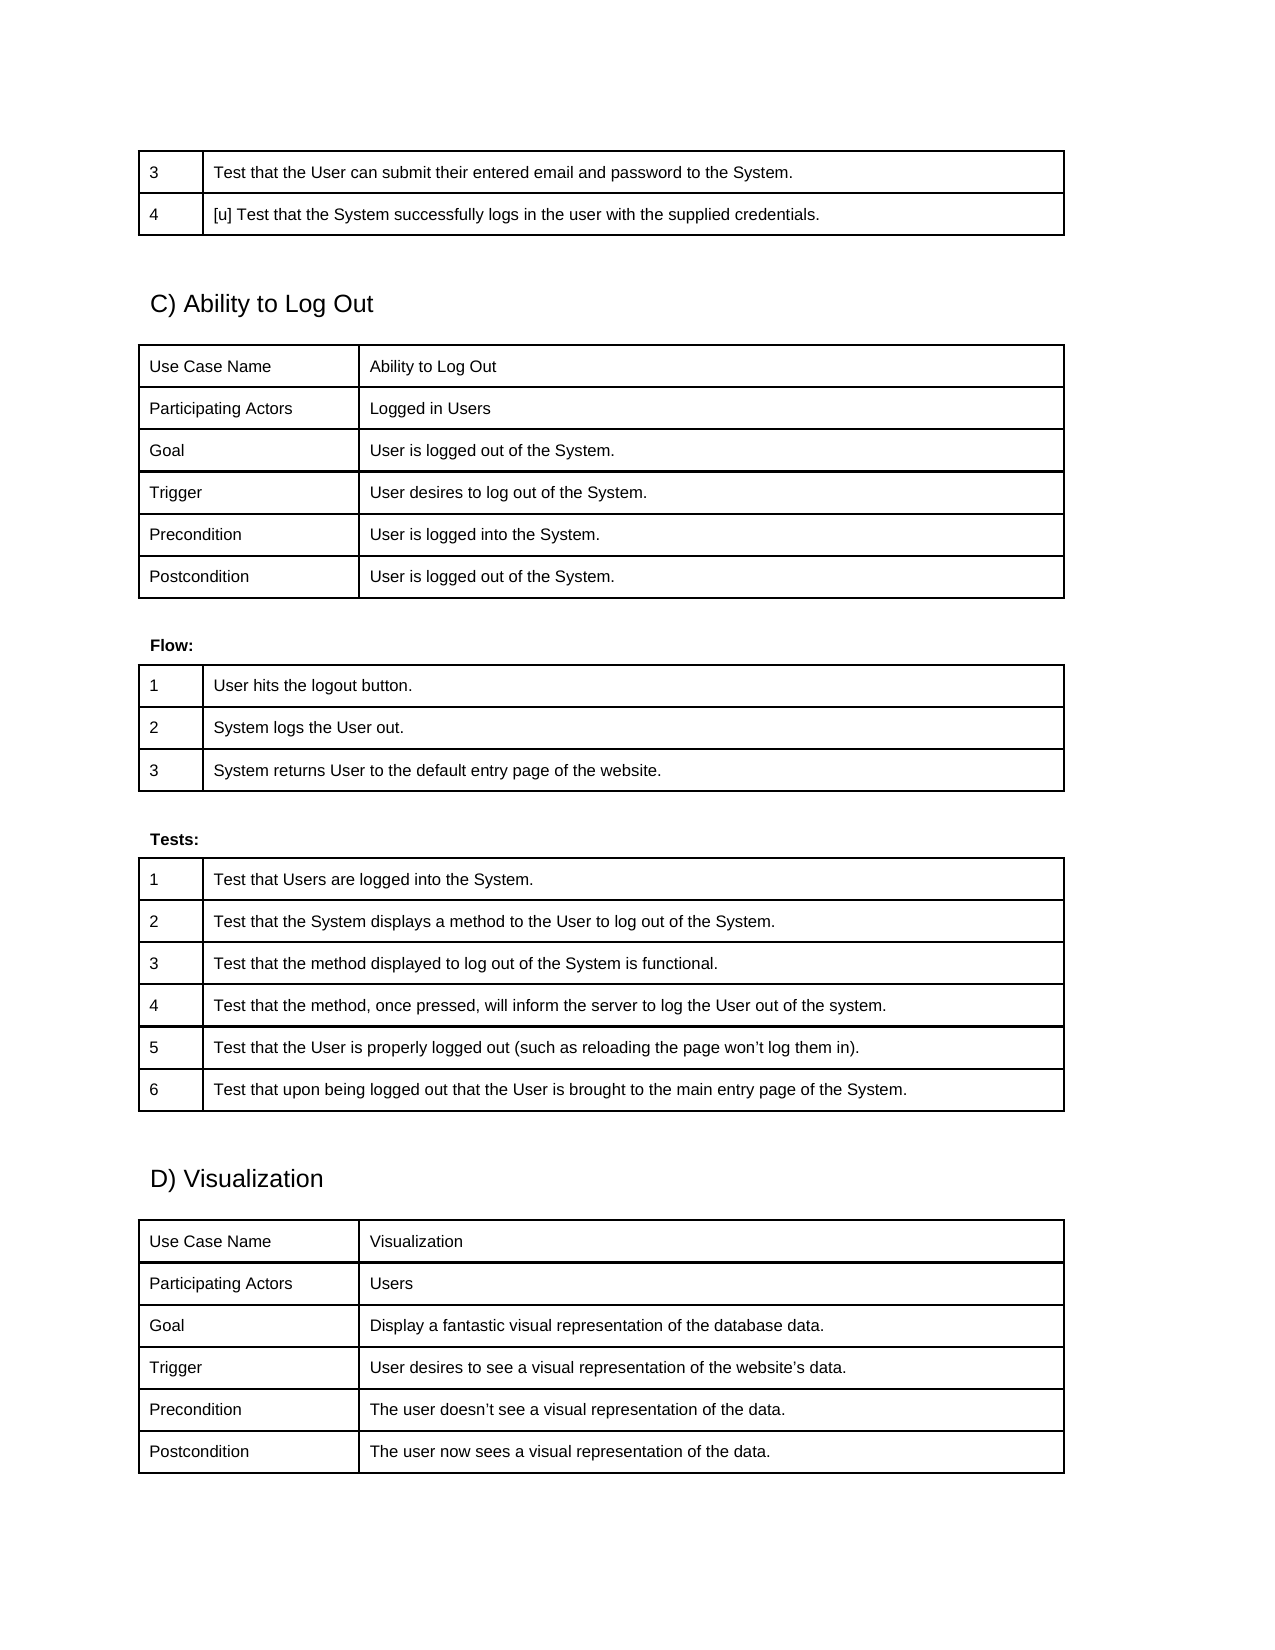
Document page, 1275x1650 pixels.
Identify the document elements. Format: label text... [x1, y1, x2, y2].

table_cell Test that the User is properly logged out (such as reloading the page won’t log them in). [204, 1028, 1063, 1067]
table_cell Participating Actors [140, 1264, 358, 1303]
table_cell 2 [140, 901, 202, 941]
table_cell 4 [140, 985, 202, 1025]
table_header 1 [140, 666, 202, 706]
table_cell 4 [140, 194, 202, 234]
table_cell Test that the System displays a method to the User to log out of the System. [204, 901, 1063, 941]
table_header Visualization [360, 1221, 1063, 1261]
table_cell Goal [140, 1306, 358, 1346]
table_cell 3 [140, 750, 202, 790]
table_cell Postcondition [140, 557, 358, 597]
table_header Use Case Name [140, 346, 358, 386]
table_cell User is logged into the System. [360, 515, 1063, 554]
table_cell Precondition [140, 1390, 358, 1430]
table_cell System logs the User out. [204, 708, 1063, 748]
table_cell Users [360, 1264, 1063, 1303]
table_cell The user doesn’t see a visual representation of the data. [360, 1390, 1063, 1430]
table_header 1 [140, 859, 202, 899]
table_cell 3 [140, 152, 202, 192]
table_cell User is logged out of the System. [360, 557, 1063, 597]
table_cell Test that the method displayed to log out of the System is functional. [204, 943, 1063, 983]
table_cell Participating Actors [140, 388, 358, 428]
table_header Use Case Name [140, 1221, 358, 1261]
table_cell User desires to log out of the System. [360, 473, 1063, 512]
table_cell [u] Test that the System successfully logs in the user with the supplied credentials. [204, 194, 1063, 234]
table_cell Precondition [140, 515, 358, 554]
table_cell 2 [140, 708, 202, 748]
table_cell Test that the method, once pressed, will inform the server to log the User out of the system. [204, 985, 1063, 1025]
table_header User hits the logout button. [204, 666, 1063, 706]
table_cell Display a fantastic visual representation of the database data. [360, 1306, 1063, 1346]
text D) Visualization [150, 1164, 1125, 1193]
table_cell 6 [140, 1070, 202, 1109]
subtitle Tests: [150, 829, 1125, 849]
table_cell Postcondition [140, 1432, 358, 1472]
table_cell Trigger [140, 1348, 358, 1388]
table_cell Trigger [140, 473, 358, 512]
table_cell The user now sees a visual representation of the data. [360, 1432, 1063, 1472]
table_cell Test that upon being logged out that the User is brought to the main entry page of the System. [204, 1070, 1063, 1109]
table_cell Goal [140, 430, 358, 470]
table_header Ability to Log Out [360, 346, 1063, 386]
subtitle Flow: [150, 636, 1125, 655]
table_cell 3 [140, 943, 202, 983]
table_cell User desires to see a visual representation of the website’s data. [360, 1348, 1063, 1388]
table_cell Logged in Users [360, 388, 1063, 428]
table_header Test that Users are logged into the System. [204, 859, 1063, 899]
table_cell User is logged out of the System. [360, 430, 1063, 470]
table_cell Test that the User can submit their entered email and password to the System. [204, 152, 1063, 192]
table_cell 5 [140, 1028, 202, 1067]
table_cell System returns User to the default entry page of the website. [204, 750, 1063, 790]
text C) Ability to Log Out [150, 289, 1125, 318]
